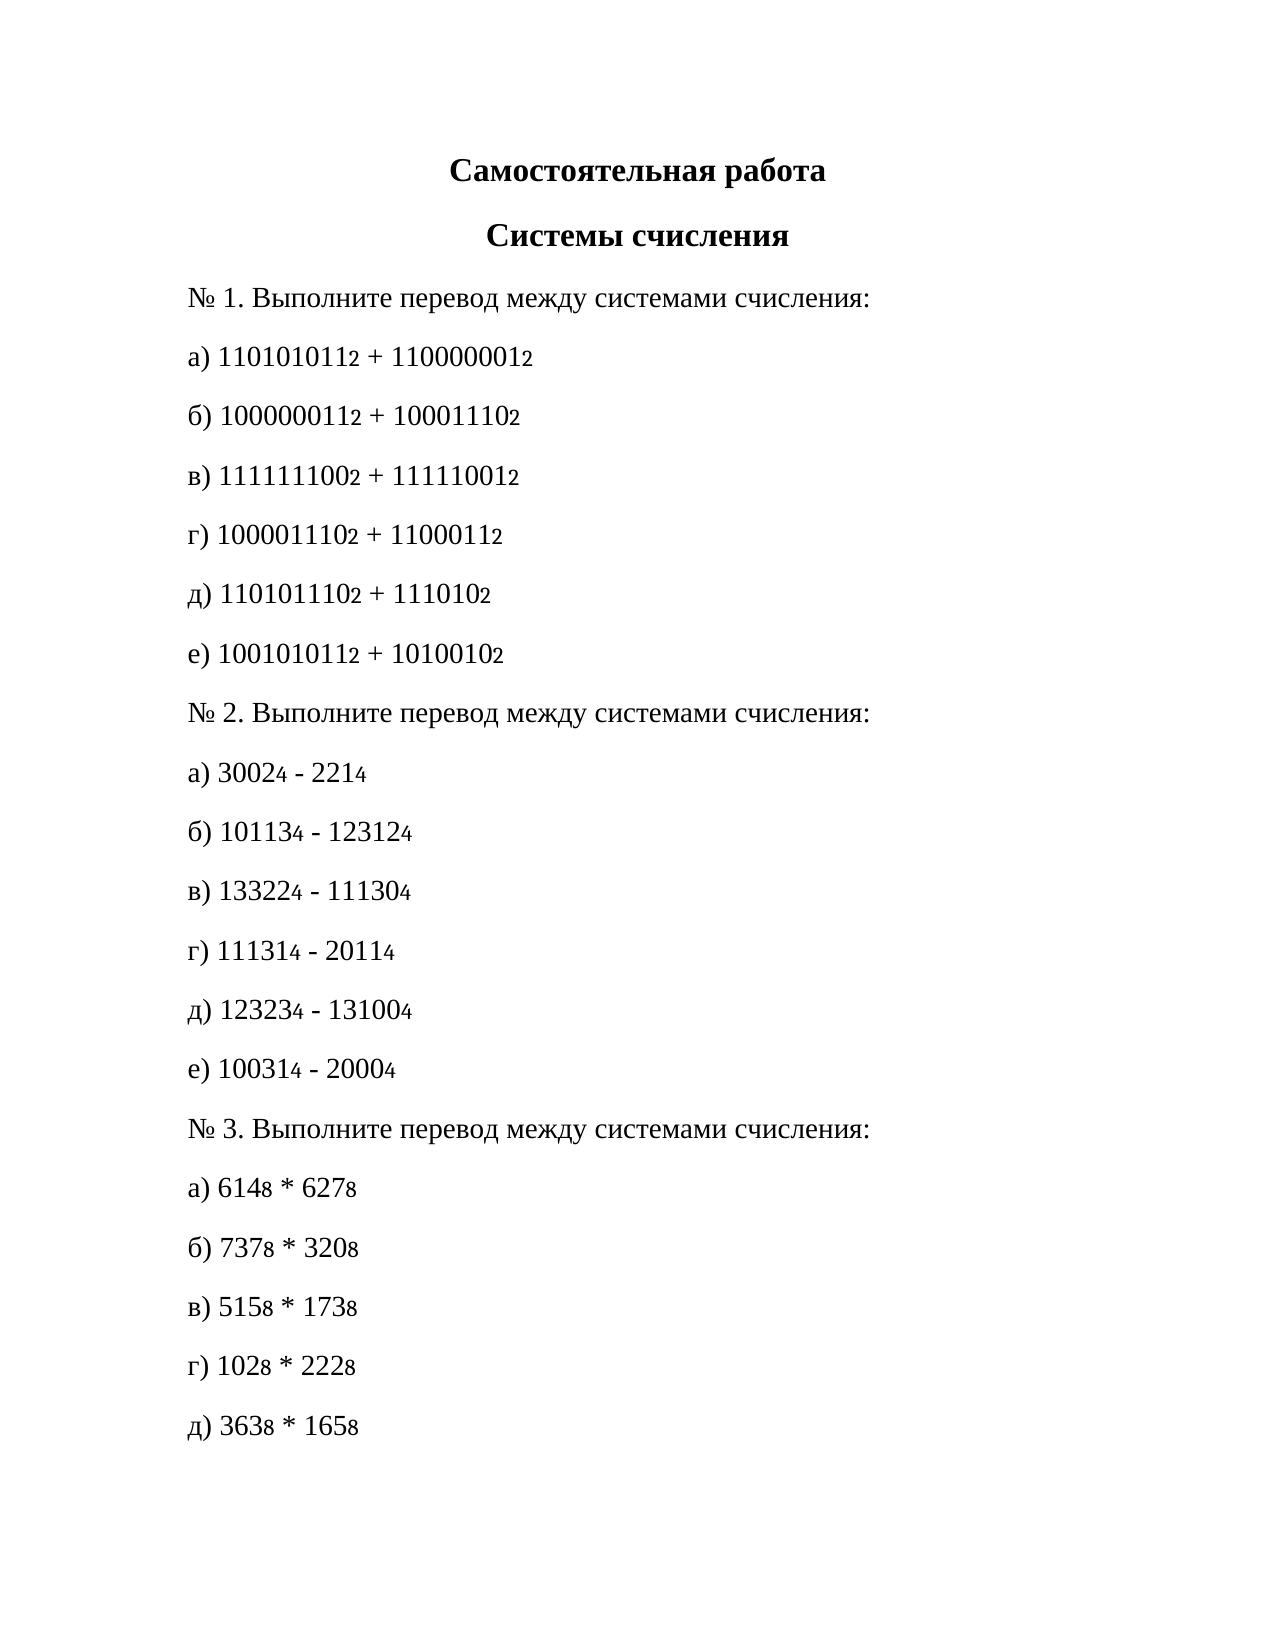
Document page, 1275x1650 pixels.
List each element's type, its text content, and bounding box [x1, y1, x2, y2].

text д) 1101011102 + 1110102 [187, 577, 1087, 610]
text а) 30024 - 2214 [187, 755, 1087, 788]
text е) 1001010112 + 10100102 [187, 636, 1087, 669]
text г) 1000011102 + 11000112 [187, 517, 1087, 551]
text № 3. Выполните перевод между системами счисления: [187, 1111, 1087, 1144]
text б) 1000000112 + 100011102 [187, 398, 1087, 432]
text Системы счисления [187, 215, 1087, 253]
text д) 123234 - 131004 [187, 992, 1087, 1026]
text в) 5158 * 1738 [187, 1289, 1087, 1323]
text Cамостоятельная работа [187, 150, 1087, 188]
text № 2. Выполните перевод между системами счисления: [187, 695, 1087, 729]
text а) 1101010112 + 1100000012 [187, 339, 1087, 373]
text г) 111314 - 20114 [187, 933, 1087, 966]
text в) 1111111002 + 111110012 [187, 458, 1087, 491]
text д) 3638 * 1658 [187, 1408, 1087, 1441]
text б) 7378 * 3208 [187, 1230, 1087, 1263]
text е) 100314 - 20004 [187, 1052, 1087, 1085]
text б) 101134 - 123124 [187, 814, 1087, 848]
text а) 6148 * 6278 [187, 1170, 1087, 1204]
text в) 133224 - 111304 [187, 873, 1087, 907]
text г) 1028 * 2228 [187, 1348, 1087, 1382]
text № 1. Выполните перевод между системами счисления: [187, 280, 1087, 313]
